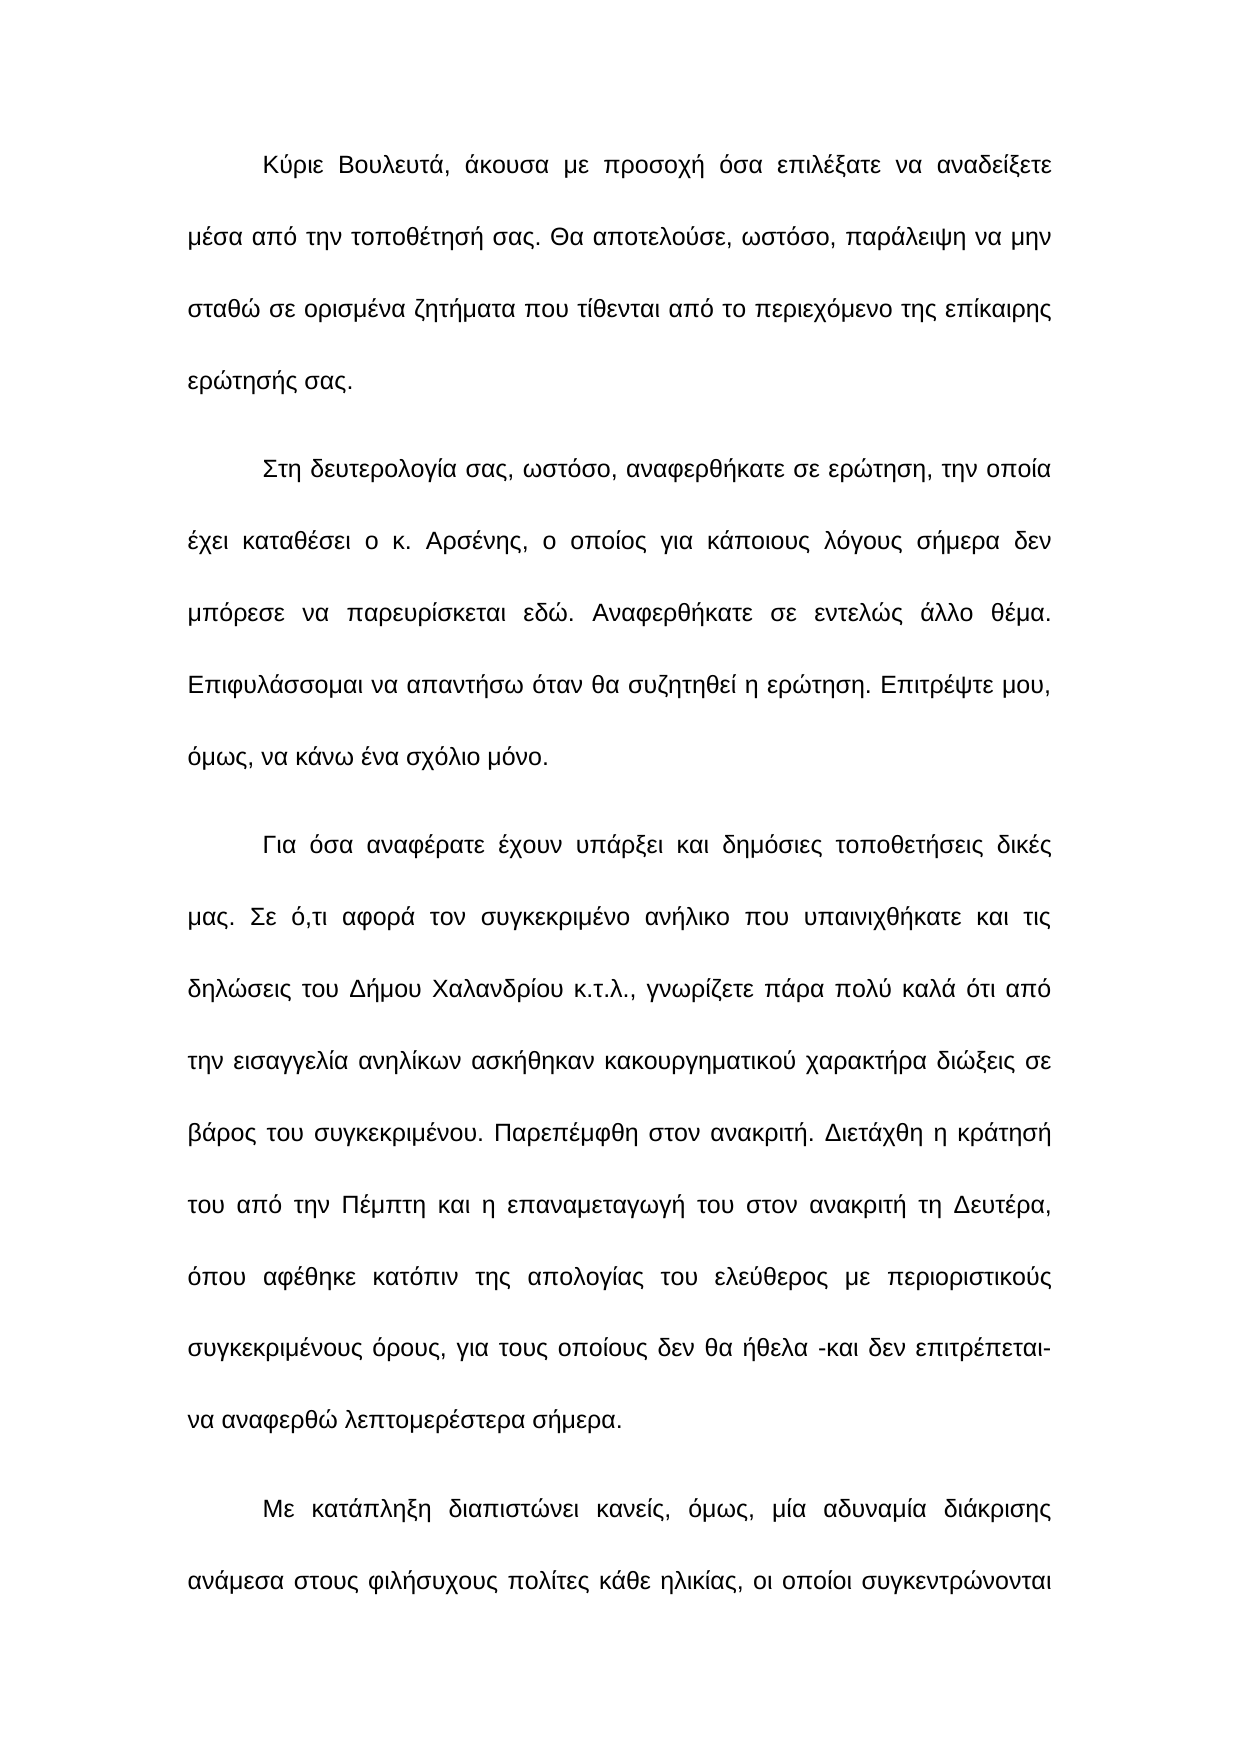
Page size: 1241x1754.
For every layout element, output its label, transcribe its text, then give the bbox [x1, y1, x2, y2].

text Στη δευτερολογία σας, ωστόσο, αναφερθήκατε σε ερώτηση, την οποία έχει καταθέσει ο κ. Αρσένης, ο οποίος για κάποιους λόγους σήμερα δεν μπόρεσε να παρευρίσκεται εδώ. Αναφερθήκατε σε εντελώς άλλο θέμα. Επιφυλάσσομαι να απαντήσω όταν θα συζητηθεί η ερώτηση. Επιτρέψτε μου, όμως, να κάνω ένα σχόλιο μόνο. [187, 454, 1053, 770]
text Για όσα αναφέρατε έχουν υπάρξει και δημόσιες τοποθετήσεις δικές μας. Σε ό,τι αφορά τον συγκεκριμένο ανήλικο που υπαινιχθήκατε και τις δηλώσεις του Δήμου Χαλανδρίου κ.τ.λ., γνωρίζετε πάρα πολύ καλά ότι από την εισαγγελία ανηλίκων ασκήθηκαν κακουργηματικού χαρακτήρα διώξεις σε βάρος του συγκεκριμένου. Παρεπέμφθη στον ανακριτή. Διετάχθη η κράτησή του από την Πέμπτη και η επαναμεταγωγή του στον ανακριτή τη Δευτέρα, όπου αφέθηκε κατόπιν της απολογίας του ελεύθερος με περιοριστικούς συγκεκριμένους όρους, για τους οποίους δεν θα ήθελα -και δεν επιτρέπεται- να αναφερθώ λεπτομερέστερα σήμερα. [187, 830, 1053, 1434]
text Κύριε Βουλευτά, άκουσα με προσοχή όσα επιλέξατε να αναδείξετε μέσα από την τοποθέτησή σας. Θα αποτελούσε, ωστόσο, παράλειψη να μην σταθώ σε ορισμένα ζητήματα που τίθενται από το περιεχόμενο της επίκαιρης ερώτησής σας. [187, 150, 1053, 394]
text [187, 1494, 1053, 1594]
